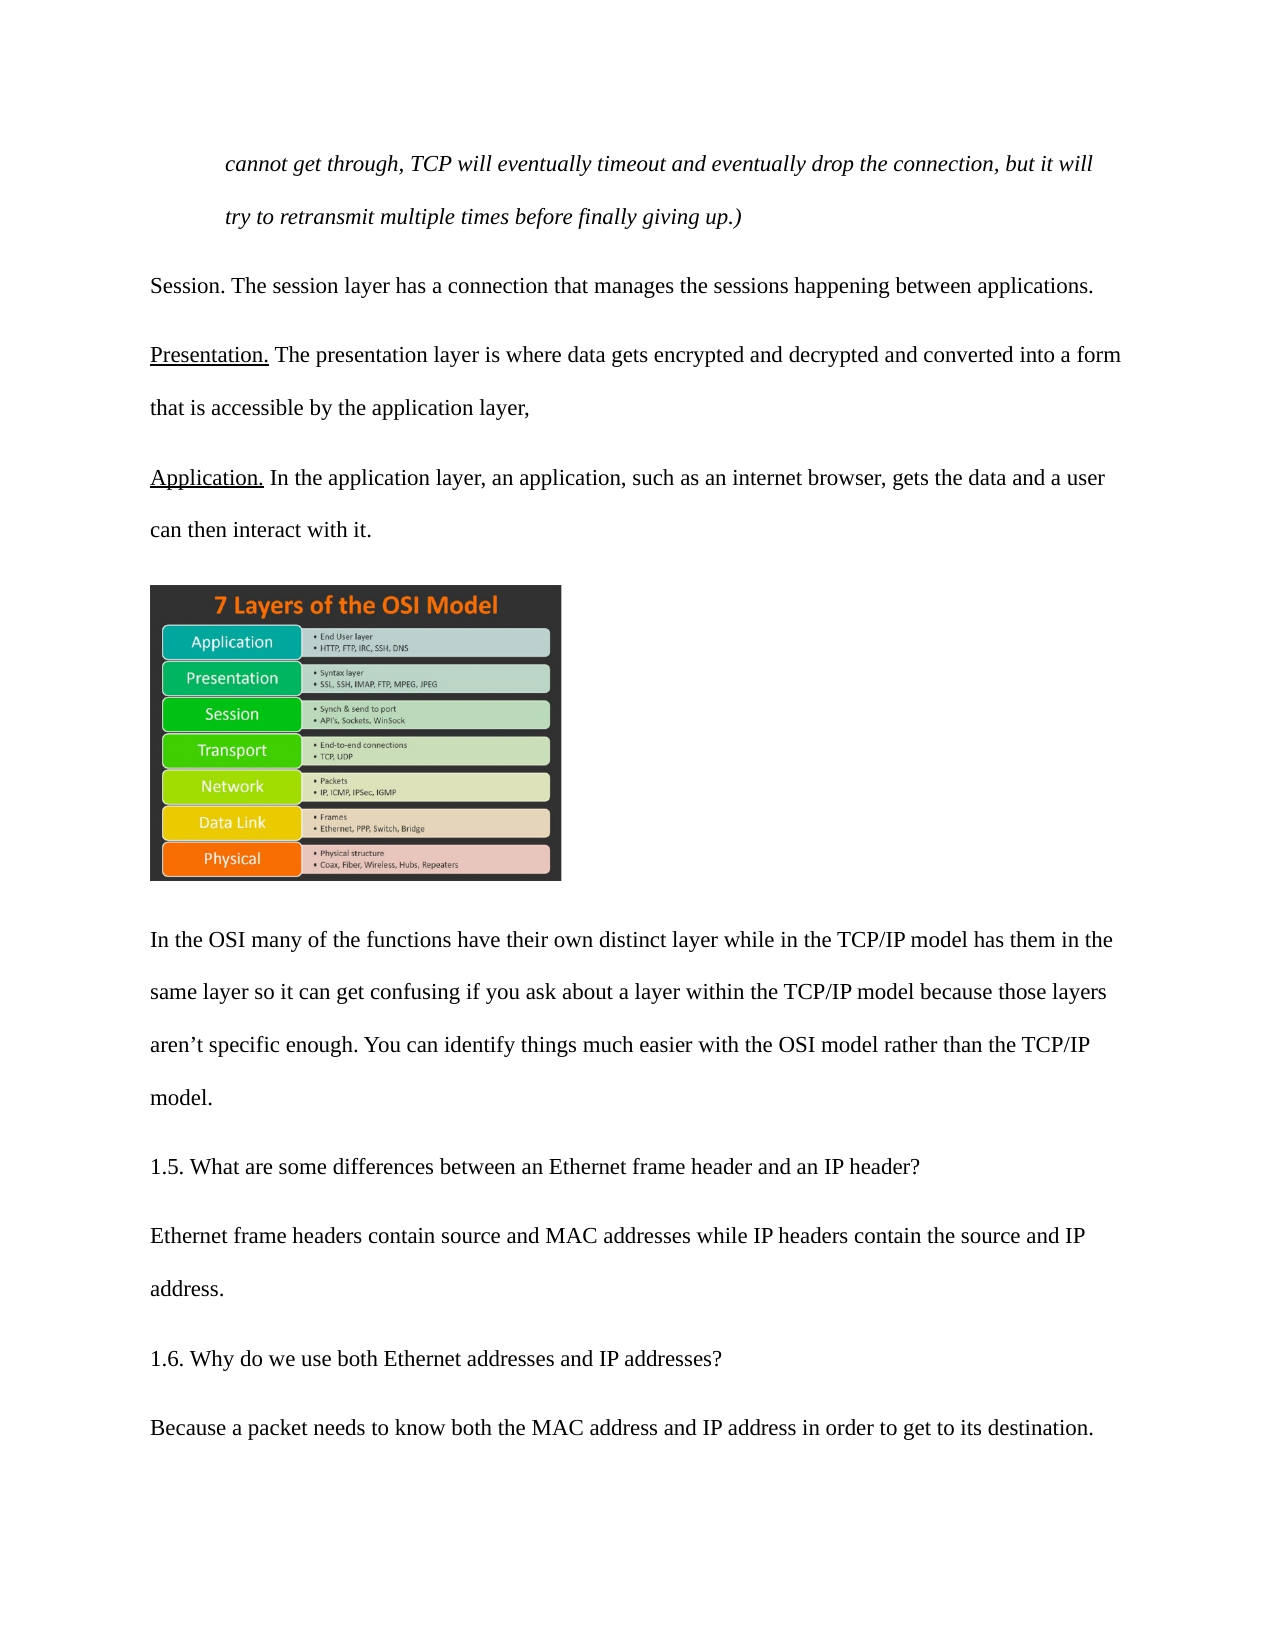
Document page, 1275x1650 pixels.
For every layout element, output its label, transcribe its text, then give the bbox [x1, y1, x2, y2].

text Ethernet frame headers contain source and MAC addresses while IP headers contain the source and IP address. [150, 1222, 1125, 1302]
text Application. In the application layer, an application, such as an internet browser, gets the data and a user can then interact with it. [150, 463, 1125, 543]
text Session. The session layer has a connection that manages the sessions happening between applications. [150, 272, 1125, 298]
text 1.5. What are some differences between an Ethernet frame header and an IP header? [150, 1153, 1125, 1179]
text In the OSI many of the functions have their own distinct layer while in the TCP/IP model has them in the same layer so it can get confusing if you ask about a layer within the TCP/IP model because those layers aren’t specific enough. You can identify things much easier with the OSI model rather than the TCP/IP model. [150, 926, 1125, 1110]
text 1.6. Why do we use both Ethernet addresses and IP addresses? [150, 1344, 1125, 1371]
text Presentation. The presentation layer is where data gets encrypted and decrypted and converted into a form that is accessible by the application layer, [150, 341, 1125, 421]
picture [150, 585, 562, 881]
text Because a packet needs to know both the MAC address and IP address in order to get to its destination. [150, 1414, 1125, 1440]
